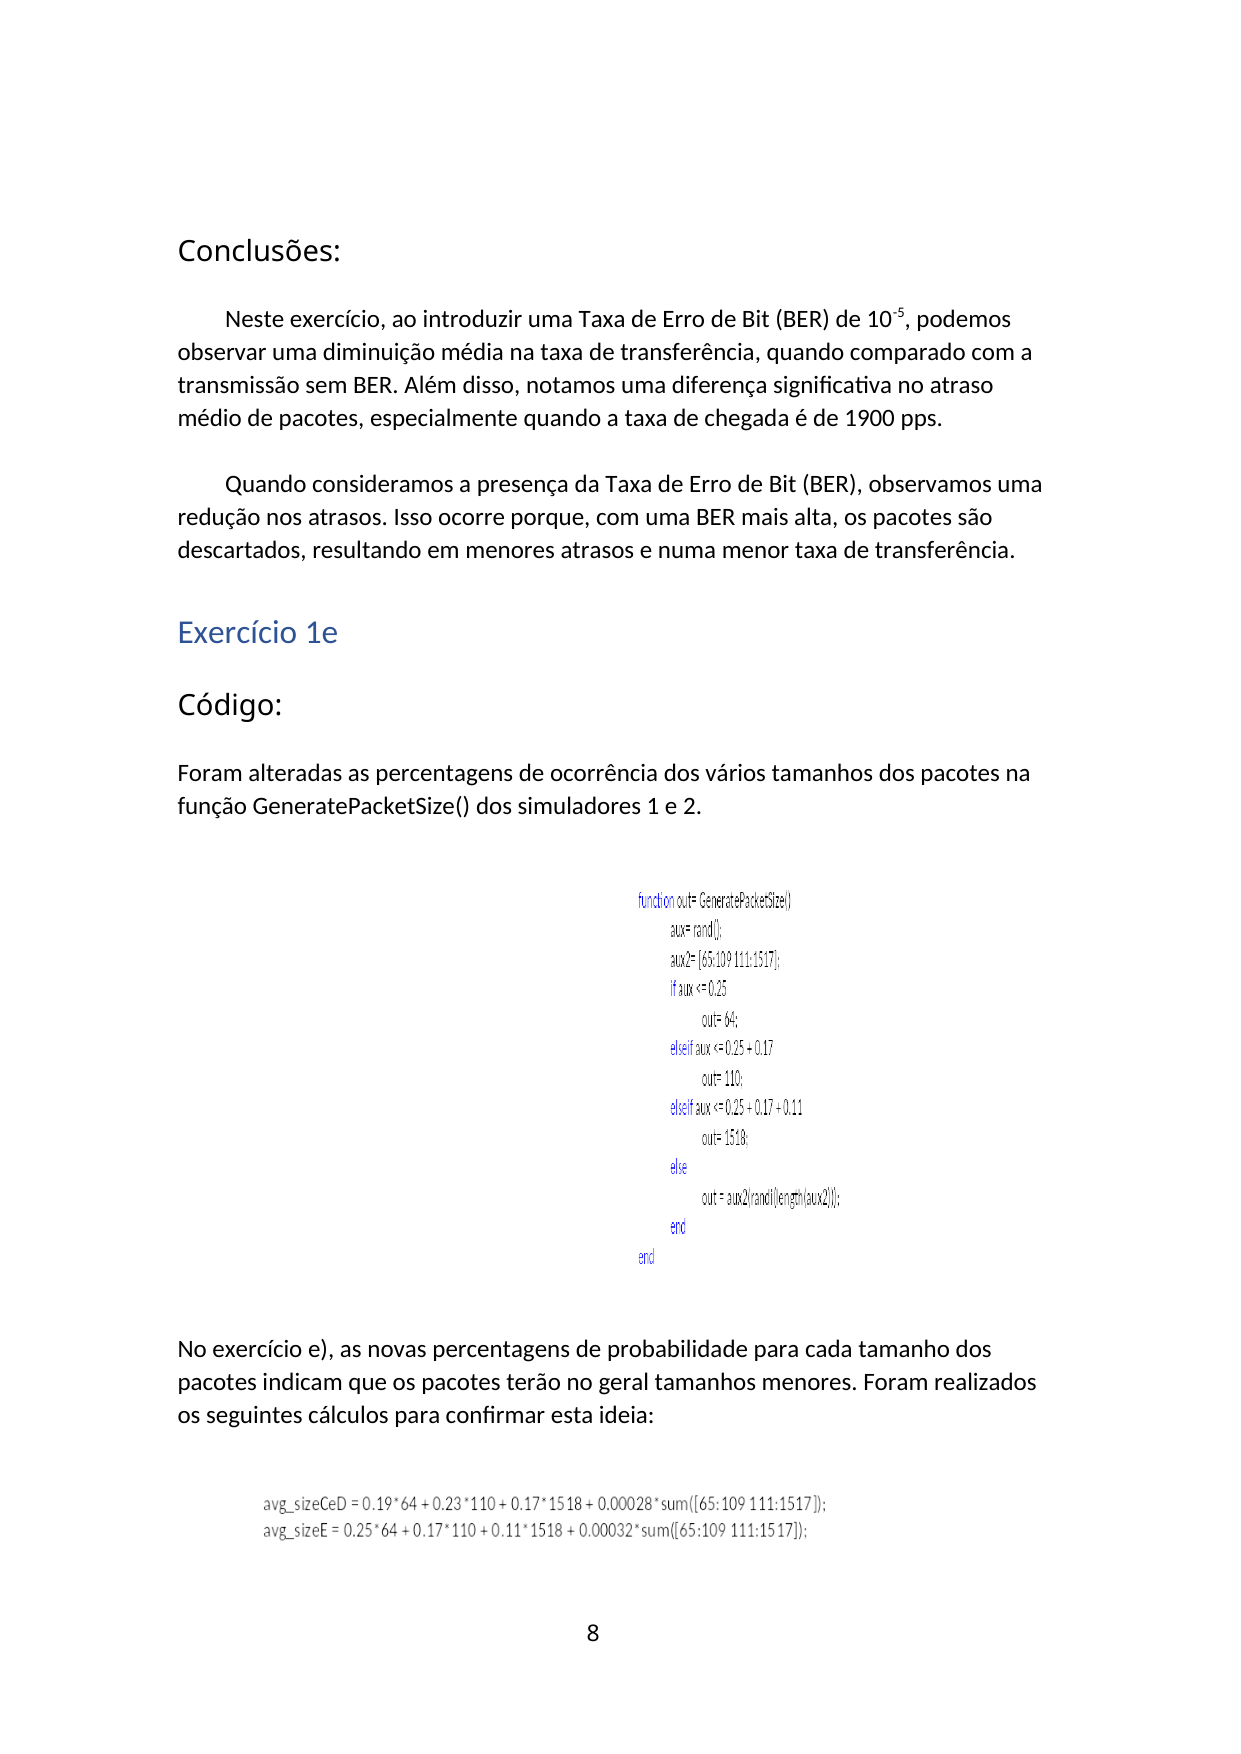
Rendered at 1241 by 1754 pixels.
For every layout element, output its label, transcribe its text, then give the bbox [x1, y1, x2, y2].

text Quando consideramos a presença da Taxa de Erro de Bit (BER), observamos uma redução nos atrasos. Isso ocorre porque, com uma BER mais alta, os pacotes são descartados, resultando em menores atrasos e numa menor taxa de transferência. [177, 468, 1062, 564]
subtitle Exercício 1e [177, 611, 1186, 652]
subtitle Código: [177, 684, 1186, 724]
subtitle Conclusões: [177, 231, 1186, 270]
text Neste exercício, ao introduzir uma Taxa de Erro de Bit (BER) de 10-5, podemos observar uma diminuição média na taxa de transferência, quando comparado com a transmissão sem BER. Além disso, notamos uma diferença significativa no atraso médio de pacotes, especialmente quando a taxa de chegada é de 1900 pps. [177, 303, 1062, 433]
text No exercício e), as novas percentagens de probabilidade para cada tamanho dos pacotes indicam que os pacotes terão no geral tamanhos menores. Foram realizados os seguintes cálculos para confirmar esta ideia: [177, 1333, 1062, 1430]
text Foram alteradas as percentagens de ocorrência dos vários tamanhos dos pacotes na função GeneratePacketSize() dos simuladores 1 e 2. [177, 757, 1062, 821]
